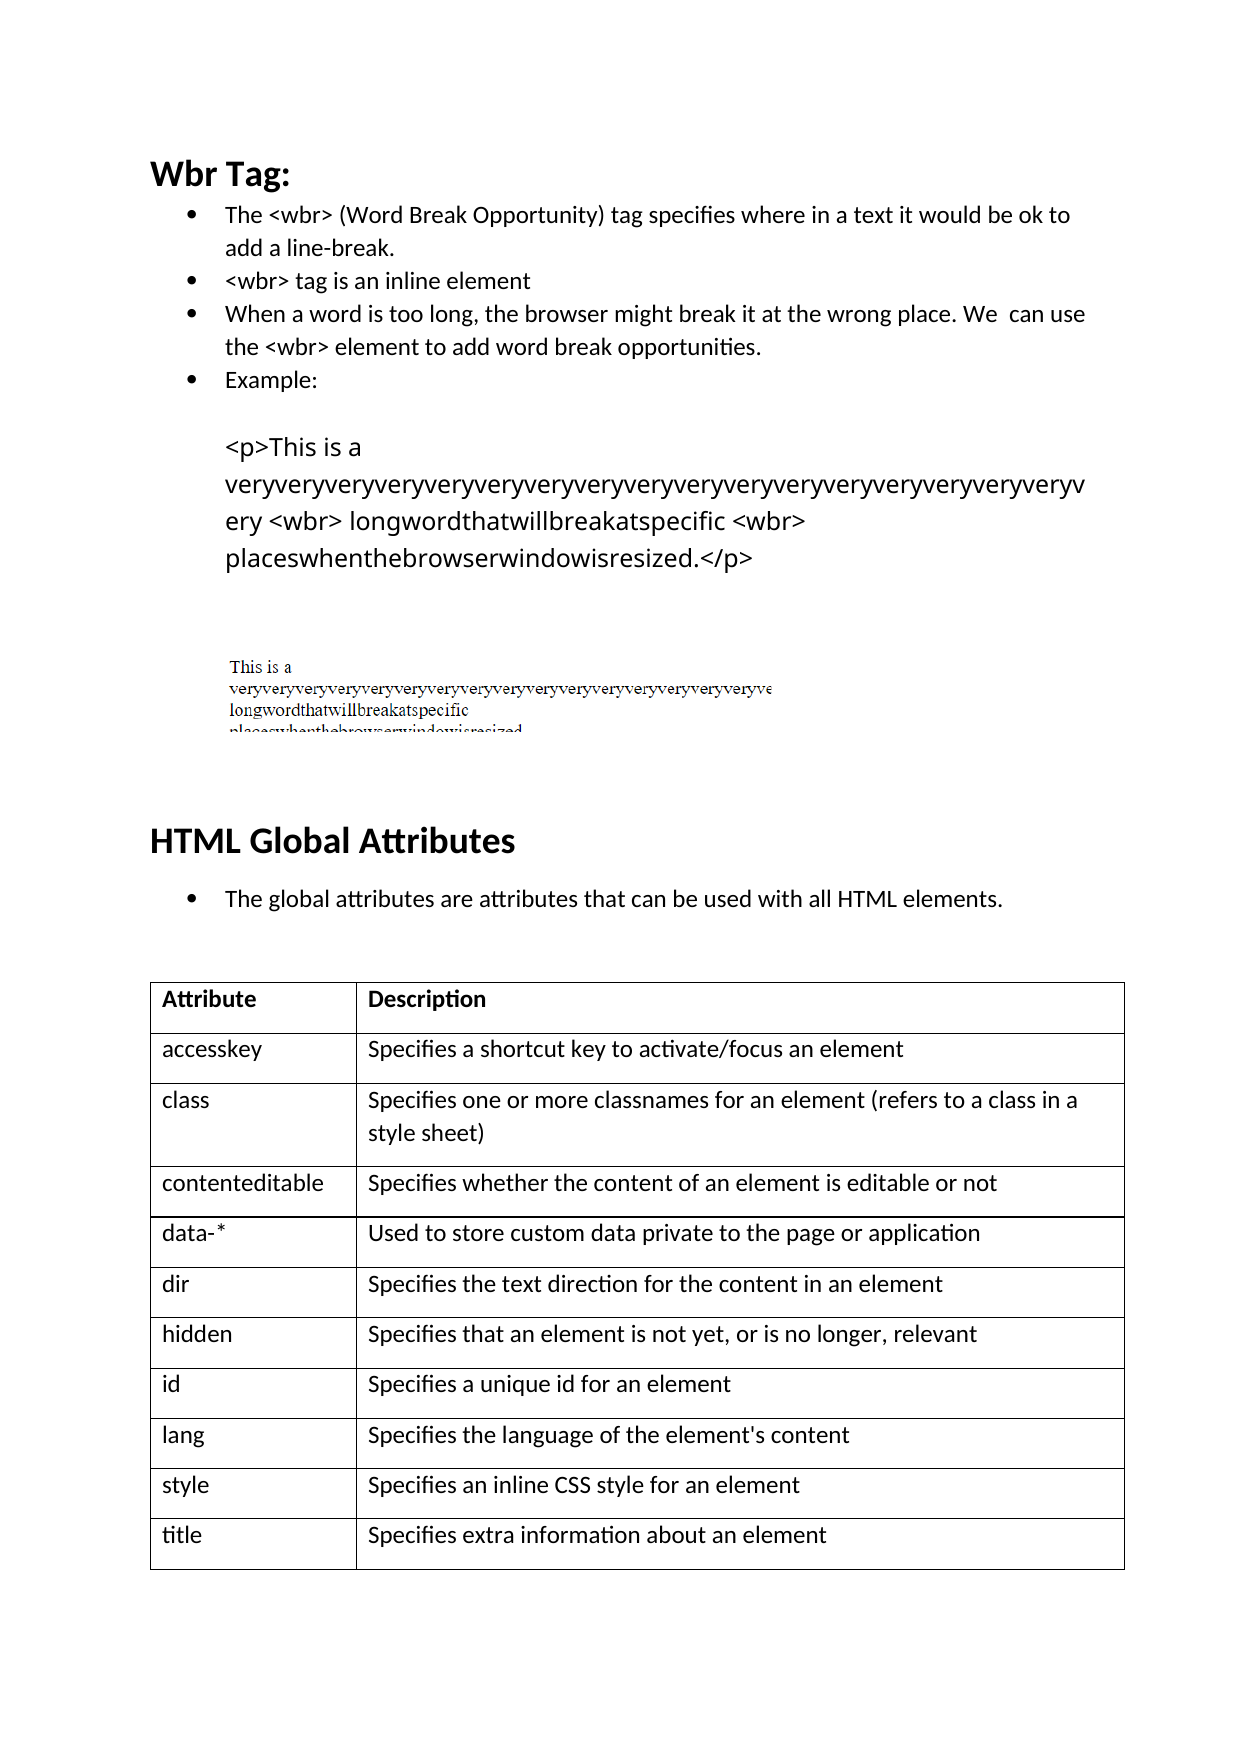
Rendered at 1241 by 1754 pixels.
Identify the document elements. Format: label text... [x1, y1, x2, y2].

table_cell title [151, 1519, 356, 1569]
list When a word is too long, the browser might break it at the wrong place. We can use the <wbr> element to add word break opportunities. [187, 298, 1090, 362]
table_cell Used to store custom data private to the page or application [357, 1218, 1124, 1267]
table_cell contenteditable [151, 1167, 356, 1216]
table_cell Specifies a unique id for an element [357, 1369, 1124, 1418]
table_cell Specifies the text direction for the content in an element [357, 1268, 1124, 1317]
table_cell style [151, 1469, 356, 1518]
table_header Description [357, 983, 1124, 1033]
table_cell Specifies the language of the element's content [357, 1419, 1124, 1468]
picture [225, 650, 772, 732]
table_cell data-* [151, 1218, 356, 1267]
table_header Attribute [151, 983, 356, 1033]
table_cell lang [151, 1419, 356, 1468]
table_cell Specifies extra information about an element [357, 1519, 1124, 1569]
table_cell id [151, 1369, 356, 1418]
table_cell Specifies an inline CSS style for an element [357, 1469, 1124, 1518]
table_cell Specifies that an element is not yet, or is no longer, relevant [357, 1318, 1124, 1367]
table_cell class [151, 1084, 356, 1166]
text HTML Global Attributes [150, 817, 1090, 863]
list The global attributes are attributes that can be used with all HTML elements. [187, 883, 1090, 914]
table_cell dir [151, 1268, 356, 1317]
table_cell accesskey [151, 1034, 356, 1083]
table_cell hidden [151, 1318, 356, 1367]
table_cell Specifies a shortcut key to activate/focus an element [357, 1034, 1124, 1083]
list <p>This is a veryveryveryveryveryveryveryveryveryveryveryveryveryveryveryveryveryvery <wbr> longwordthatwillbreakatspecific <wbr> placeswhenthebrowserwindowisresized.</p> [225, 430, 1090, 574]
table_cell Specifies one or more classnames for an element (refers to a class in a style sheet) [357, 1084, 1124, 1166]
list Example: [187, 364, 1090, 394]
table_cell Specifies whether the content of an element is editable or not [357, 1167, 1124, 1216]
list Wbr Tag: [150, 150, 1090, 196]
list <wbr> tag is an inline element [187, 265, 1090, 296]
list The <wbr> (Word Break Opportunity) tag specifies where in a text it would be ok to add a line-break. [187, 199, 1090, 263]
